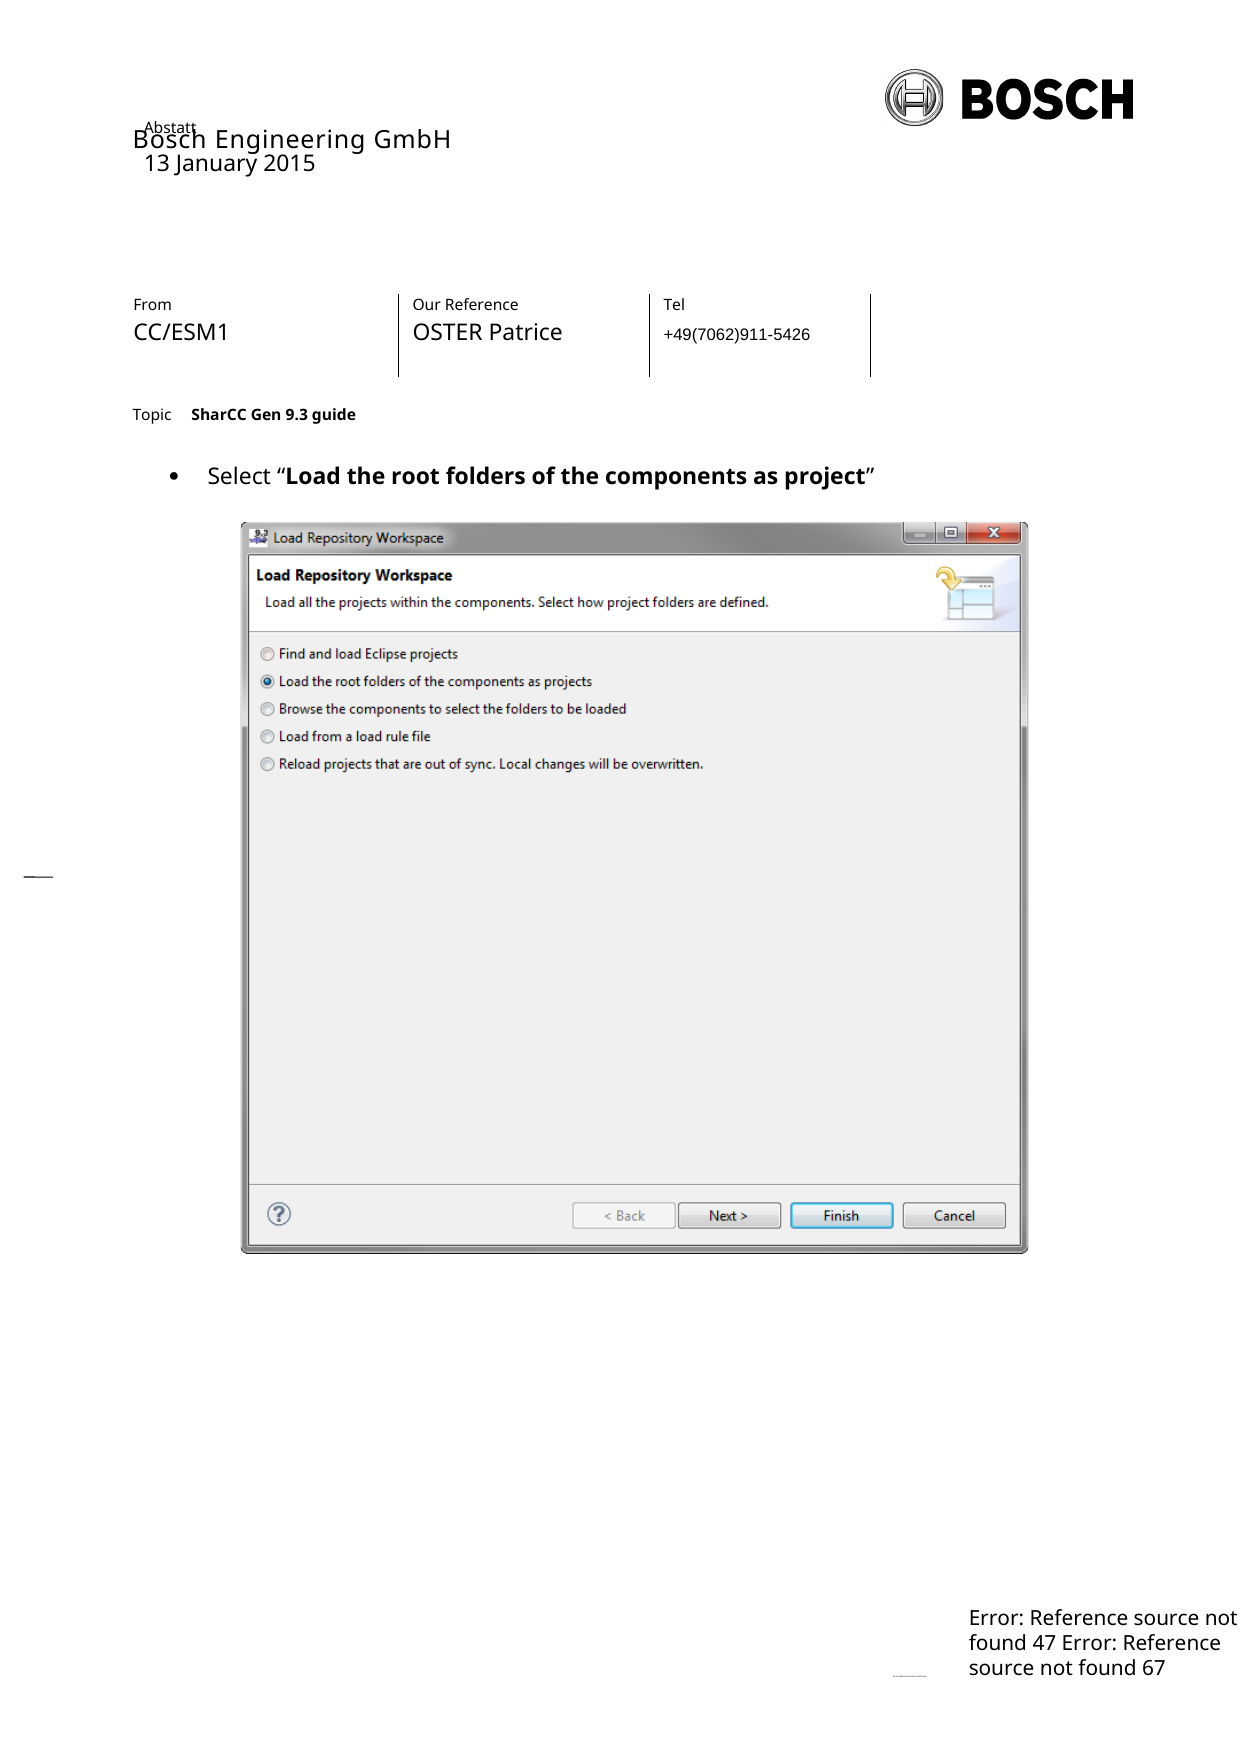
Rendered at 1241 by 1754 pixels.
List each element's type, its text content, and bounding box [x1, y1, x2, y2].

picture [240, 522, 1029, 1254]
list Select “Load the root folders of the components as project” [170, 459, 1137, 491]
picture [957, 77, 1138, 121]
